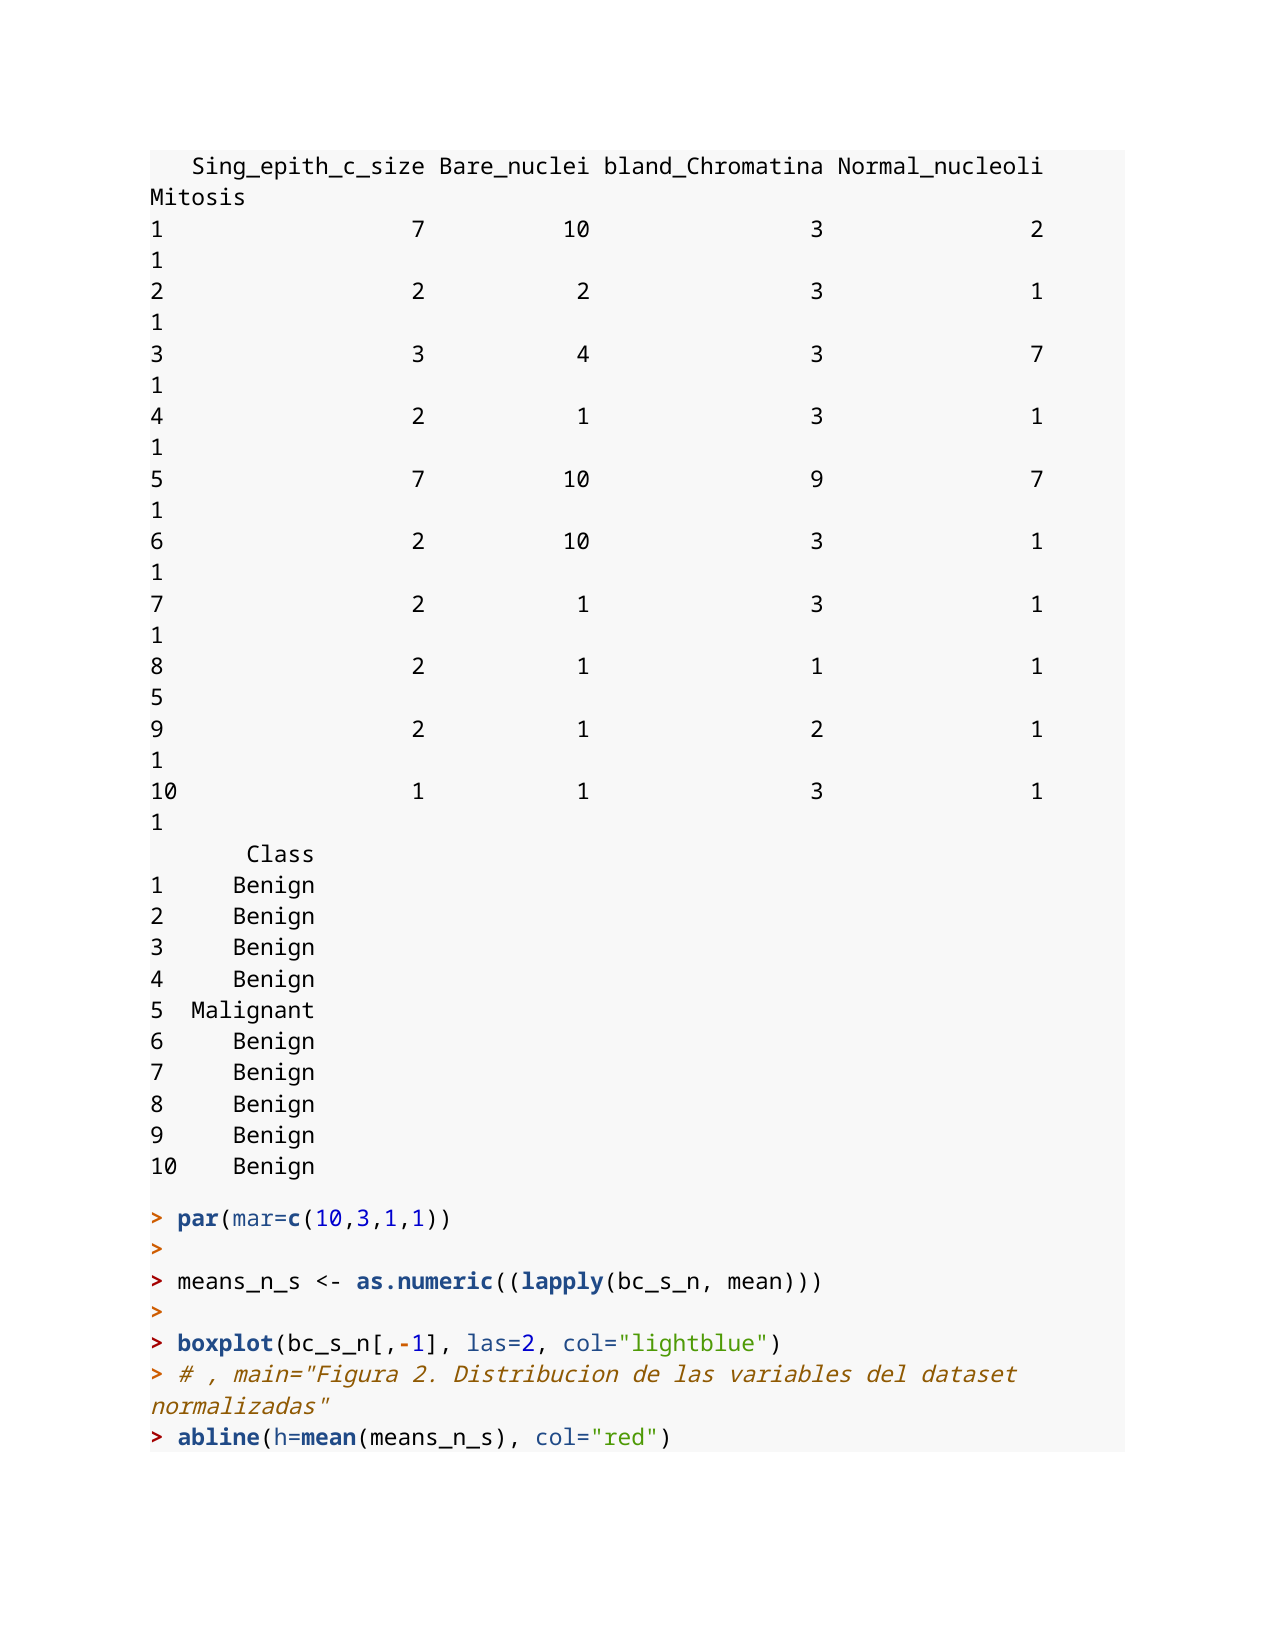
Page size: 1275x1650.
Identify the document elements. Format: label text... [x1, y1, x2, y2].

text > par(mar=c(10,3,1,1)) > > means_n_s <- as.numeric((lapply(bc_s_n, mean))) > > boxplot(bc_s_n[,-1], las=2, col="lightblue") > # , main="Figura 2. Distribucion de las variables del dataset normalizadas" > abline(h=mean(means_n_s), col="red") [150, 1202, 1125, 1452]
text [150, 150, 1125, 1181]
